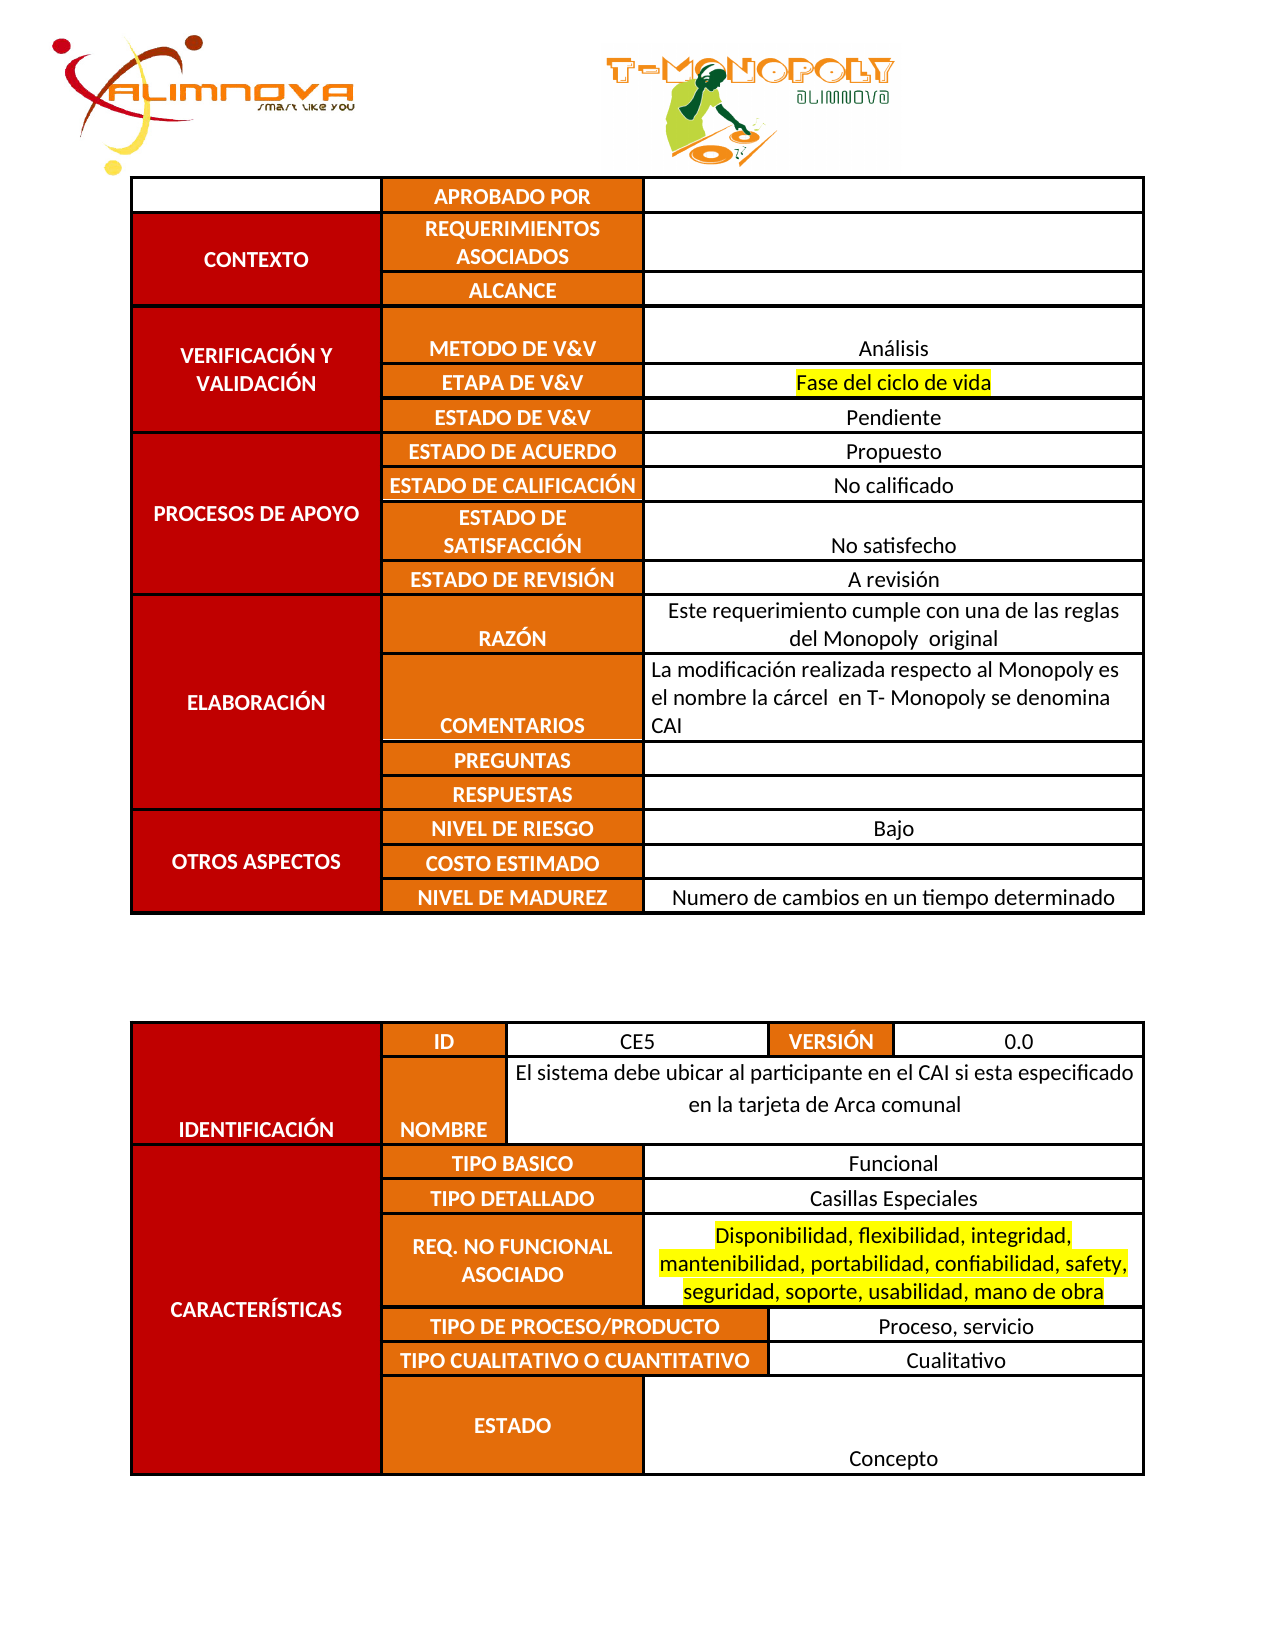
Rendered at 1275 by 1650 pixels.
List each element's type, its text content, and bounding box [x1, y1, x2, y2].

table_cell ESTADO DE SATISFACCIÓN [383, 503, 642, 559]
table_cell ESTADO [383, 1377, 642, 1473]
table_cell No satisfecho [645, 503, 1142, 559]
table_header CE5 [508, 1024, 767, 1055]
table_cell COSTO ESTIMADO [383, 846, 642, 877]
table_cell [645, 214, 1142, 270]
table_cell NIVEL DE RIESGO [383, 811, 642, 843]
table_cell CONTEXTO [133, 214, 380, 304]
table_cell Fase del ciclo de vida [645, 365, 1142, 396]
table_cell COMENTARIOS [383, 655, 642, 739]
picture [601, 43, 902, 176]
table_cell Concepto [645, 1377, 1142, 1473]
table_cell La modificación realizada respecto al Monopoly es el nombre la cárcel en T- Monopoly se denomina CAI [645, 655, 1142, 739]
table_header IDENTIFICACIÓN [133, 1024, 380, 1143]
table_cell VERIFICACIÓN Y VALIDACIÓN [133, 308, 380, 431]
table_cell Numero de cambios en un tiempo determinado [645, 880, 1142, 911]
table_cell A revisión [645, 562, 1142, 593]
table_cell OTROS ASPECTOS [133, 811, 380, 911]
table_cell NOMBRE [383, 1058, 505, 1143]
table_cell RESPUESTAS [383, 777, 642, 808]
table_cell APROBADO POR [383, 179, 642, 211]
table_cell CARACTERÍSTICAS [133, 1146, 380, 1473]
table_cell PROCESOS DE APOYO [133, 434, 380, 593]
table_header 0.0 [895, 1024, 1142, 1055]
table_cell Propuesto [645, 434, 1142, 465]
table_cell Pendiente [645, 400, 1142, 431]
table_cell ALCANCE [383, 273, 642, 304]
table_cell [645, 846, 1142, 877]
table_cell Disponibilidad, flexibilidad, integridad, mantenibilidad, portabilidad, confiabilidad, safety, seguridad, soporte, usabilidad, mano de obra [645, 1215, 1142, 1305]
table_cell PREGUNTAS [383, 743, 642, 774]
table_cell ESTADO DE ACUERDO [383, 434, 642, 465]
table_cell Bajo [645, 811, 1142, 843]
table_cell ESTADO DE REVISIÓN [383, 562, 642, 593]
table_cell TIPO DE PROCESO/PRODUCTO [383, 1309, 767, 1340]
table_cell ESTADO DE V&V [383, 400, 642, 431]
table_cell ETAPA DE V&V [383, 365, 642, 396]
table_cell REQ. NO FUNCIONAL ASOCIADO [383, 1215, 642, 1305]
table_cell ESTADO DE CALIFICACIÓN [383, 468, 642, 499]
table_cell TIPO DETALLADO [383, 1180, 642, 1212]
table_cell METODO DE V&V [383, 308, 642, 362]
table_cell REQUERIMIENTOS ASOCIADOS [383, 214, 642, 270]
table_header ID [383, 1024, 505, 1055]
table_cell TIPO BASICO [383, 1146, 642, 1177]
picture [48, 33, 356, 177]
table_cell Cualitativo [770, 1343, 1142, 1374]
table_cell RAZÓN [383, 596, 642, 652]
table_cell El sistema debe ubicar al participante en el CAI si esta especificado en la tarjeta de Arca comunal [508, 1058, 1142, 1143]
table_cell Casillas Especiales [645, 1180, 1142, 1212]
table_cell ELABORACIÓN [133, 596, 380, 808]
table_cell Proceso, servicio [770, 1309, 1142, 1340]
table_cell [645, 743, 1142, 774]
table_cell [645, 179, 1142, 211]
table_cell No calificado [645, 468, 1142, 499]
table_cell TIPO CUALITATIVO O CUANTITATIVO [383, 1343, 767, 1374]
table_cell [645, 777, 1142, 808]
table_cell NIVEL DE MADUREZ [383, 880, 642, 911]
table_cell Análisis [645, 308, 1142, 362]
table_cell [645, 273, 1142, 304]
table_header VERSIÓN [770, 1024, 892, 1055]
table_cell Funcional [645, 1146, 1142, 1177]
table_cell Este requerimiento cumple con una de las reglas del Monopoly original [645, 596, 1142, 652]
